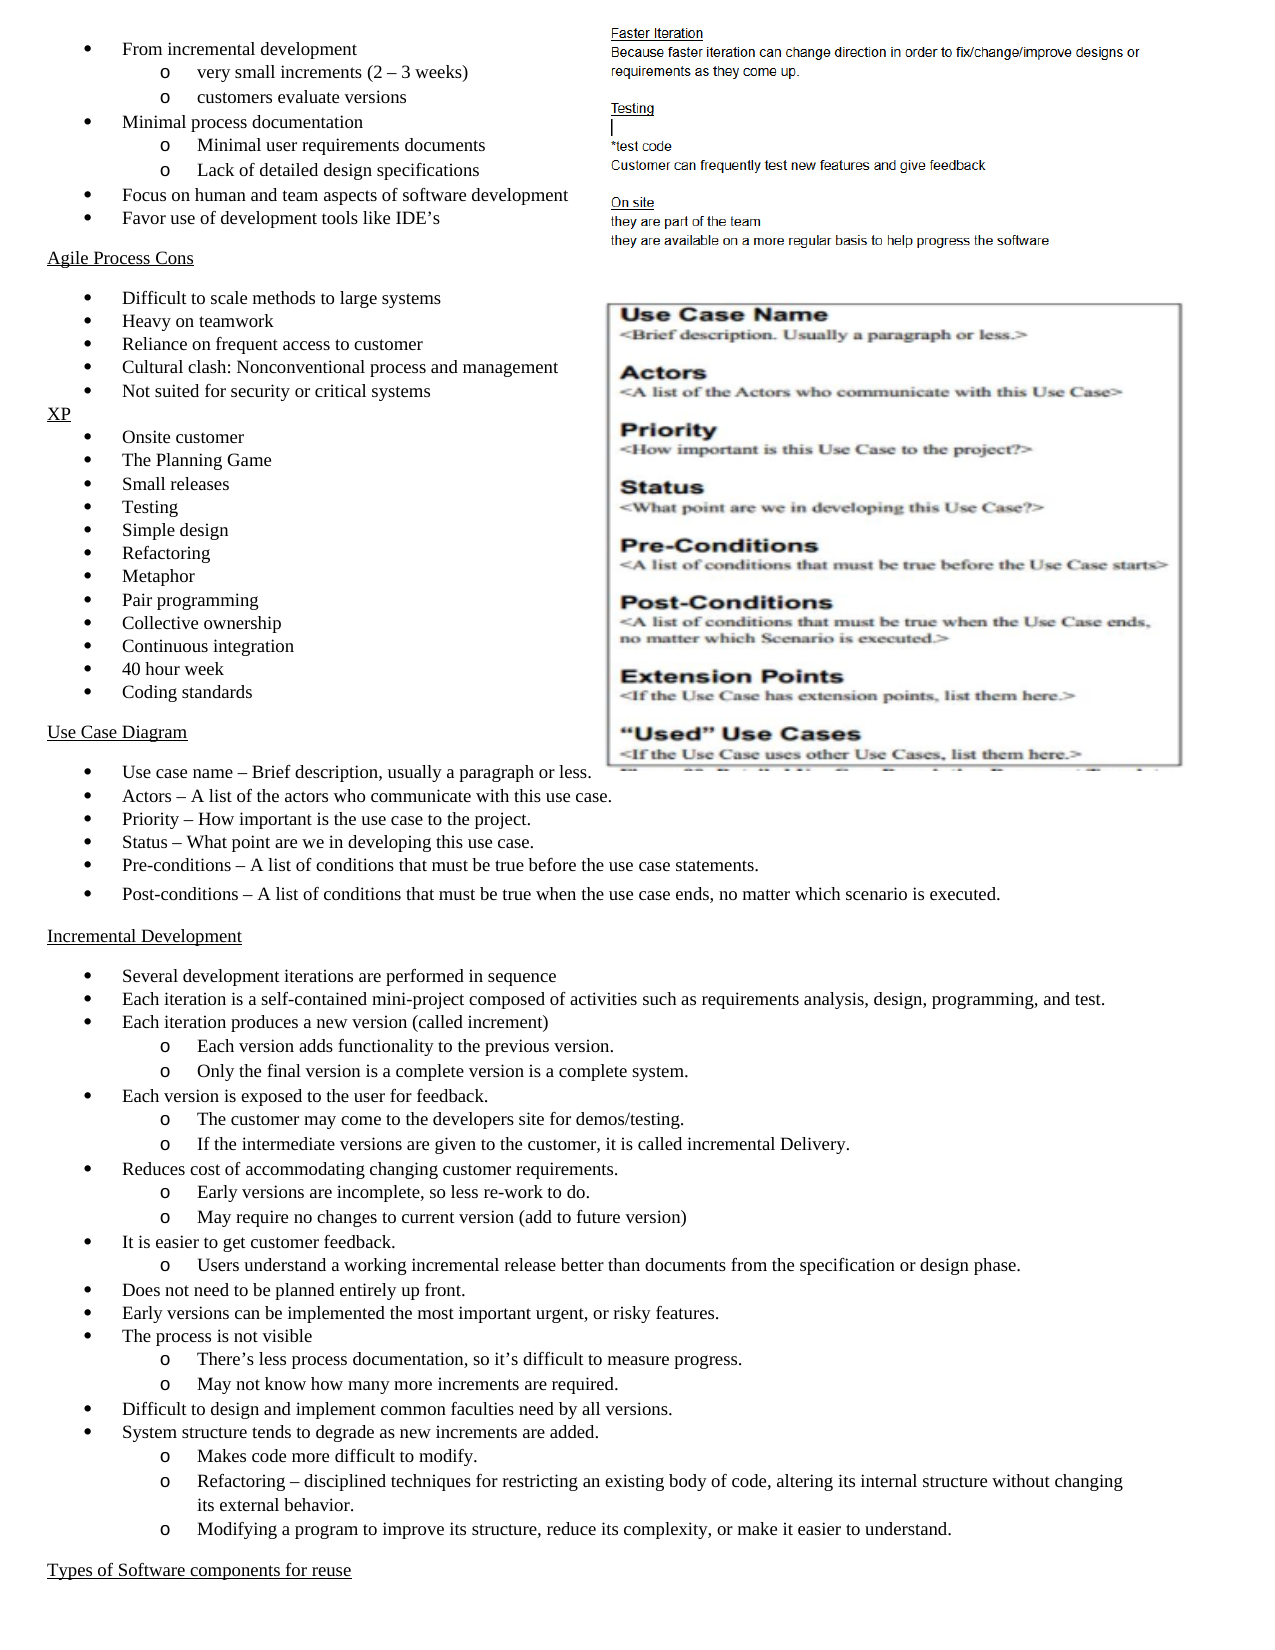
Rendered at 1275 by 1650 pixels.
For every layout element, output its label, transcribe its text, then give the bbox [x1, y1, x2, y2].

list The process is not visible [84, 1325, 1125, 1347]
list Reduces cost of accommodating changing customer requirements. [84, 1157, 1125, 1179]
picture [601, 297, 1186, 771]
list Refactoring [84, 542, 1125, 564]
list XP [47, 403, 1125, 424]
list Pre-conditions – A list of conditions that must be true before the use case statements. [84, 854, 1125, 876]
list Testing [84, 496, 1125, 517]
list Metaphor [84, 565, 1125, 587]
list Difficult to scale methods to large systems [84, 287, 1125, 308]
list The customer may come to the developers site for demos/testing. [159, 1108, 1125, 1131]
text Use Case Diagram [47, 721, 1125, 743]
list Lack of detailed design specifications [159, 159, 1125, 182]
list 40 hour week [84, 658, 1125, 680]
list Collective ownership [84, 612, 1125, 633]
list Continuous integration [84, 635, 1125, 657]
list Focus on human and team aspects of software development [84, 183, 1125, 205]
list May require no changes to current version (add to future version) [159, 1206, 1125, 1229]
list The Planning Game [84, 449, 1125, 471]
list very small increments (2 – 3 weeks) [159, 61, 1125, 84]
list Reliance on frequent access to customer [84, 333, 1125, 354]
list There’s less process documentation, so it’s difficult to measure progress. [159, 1348, 1125, 1371]
list customers evaluate versions [159, 86, 1125, 109]
list Early versions can be implemented the most important urgent, or risky features. [84, 1302, 1125, 1323]
list Heavy on teamwork [84, 310, 1125, 331]
list Users understand a working incremental release better than documents from the specification or design phase. [159, 1254, 1125, 1277]
list Early versions are incomplete, so less re-work to do. [159, 1181, 1125, 1204]
list Each iteration produces a new version (called increment) [84, 1011, 1125, 1033]
list Status – What point are we in developing this use case. [84, 831, 1125, 852]
text Types of Software components for reuse [47, 1559, 1125, 1581]
list Favor use of development tools like IDE’s [84, 207, 1125, 228]
list Not suited for security or critical systems [84, 379, 1125, 401]
list Cultural clash: Nonconventional process and management [84, 356, 1125, 378]
text Incremental Development [47, 925, 1125, 947]
list It is easier to get customer feedback. [84, 1231, 1125, 1252]
list Small releases [84, 472, 1125, 494]
list Makes code more difficult to modify. [159, 1444, 1125, 1468]
list May not know how many more increments are required. [159, 1373, 1125, 1396]
list Each iteration is a self-contained mini-project composed of activities such as requirements analysis, design, programming, and test. [84, 988, 1125, 1010]
list Priority – How important is the use case to the project. [84, 808, 1125, 829]
list Pair programming [84, 588, 1125, 610]
list Refactoring – disciplined techniques for restricting an existing body of code, altering its internal structure without changing its external behavior. [159, 1469, 1125, 1516]
picture [606, 23, 1145, 257]
text Agile Process Cons [47, 247, 1125, 268]
list Onsite customer [84, 426, 1125, 447]
list From incremental development [84, 37, 1125, 59]
list Difficult to design and implement common faculties need by all versions. [84, 1398, 1125, 1420]
list Simple design [84, 519, 1125, 540]
list Post-conditions – A list of conditions that must be true when the use case ends, no matter which scenario is executed. [84, 877, 1125, 906]
list System structure tends to degrade as new increments are added. [84, 1421, 1125, 1443]
list Each version is exposed to the user for feedback. [84, 1084, 1125, 1106]
list Use case name – Brief description, usually a paragraph or less. [84, 761, 1125, 783]
list Each version adds functionality to the previous version. [159, 1035, 1125, 1058]
list Only the final version is a complete version is a complete system. [159, 1059, 1125, 1083]
list Minimal process documentation [84, 111, 1125, 132]
list Does not need to be planned entirely up front. [84, 1279, 1125, 1300]
list Minimal user requirements documents [159, 134, 1125, 157]
list Actors – A list of the actors who communicate with this use case. [84, 784, 1125, 806]
list Several development iterations are performed in sequence [84, 965, 1125, 987]
list Modifying a program to improve its structure, reduce its complexity, or make it easier to understand. [159, 1517, 1125, 1541]
list If the intermediate versions are given to the customer, it is called incremental Delivery. [159, 1133, 1125, 1156]
list Coding standards [84, 681, 1125, 703]
